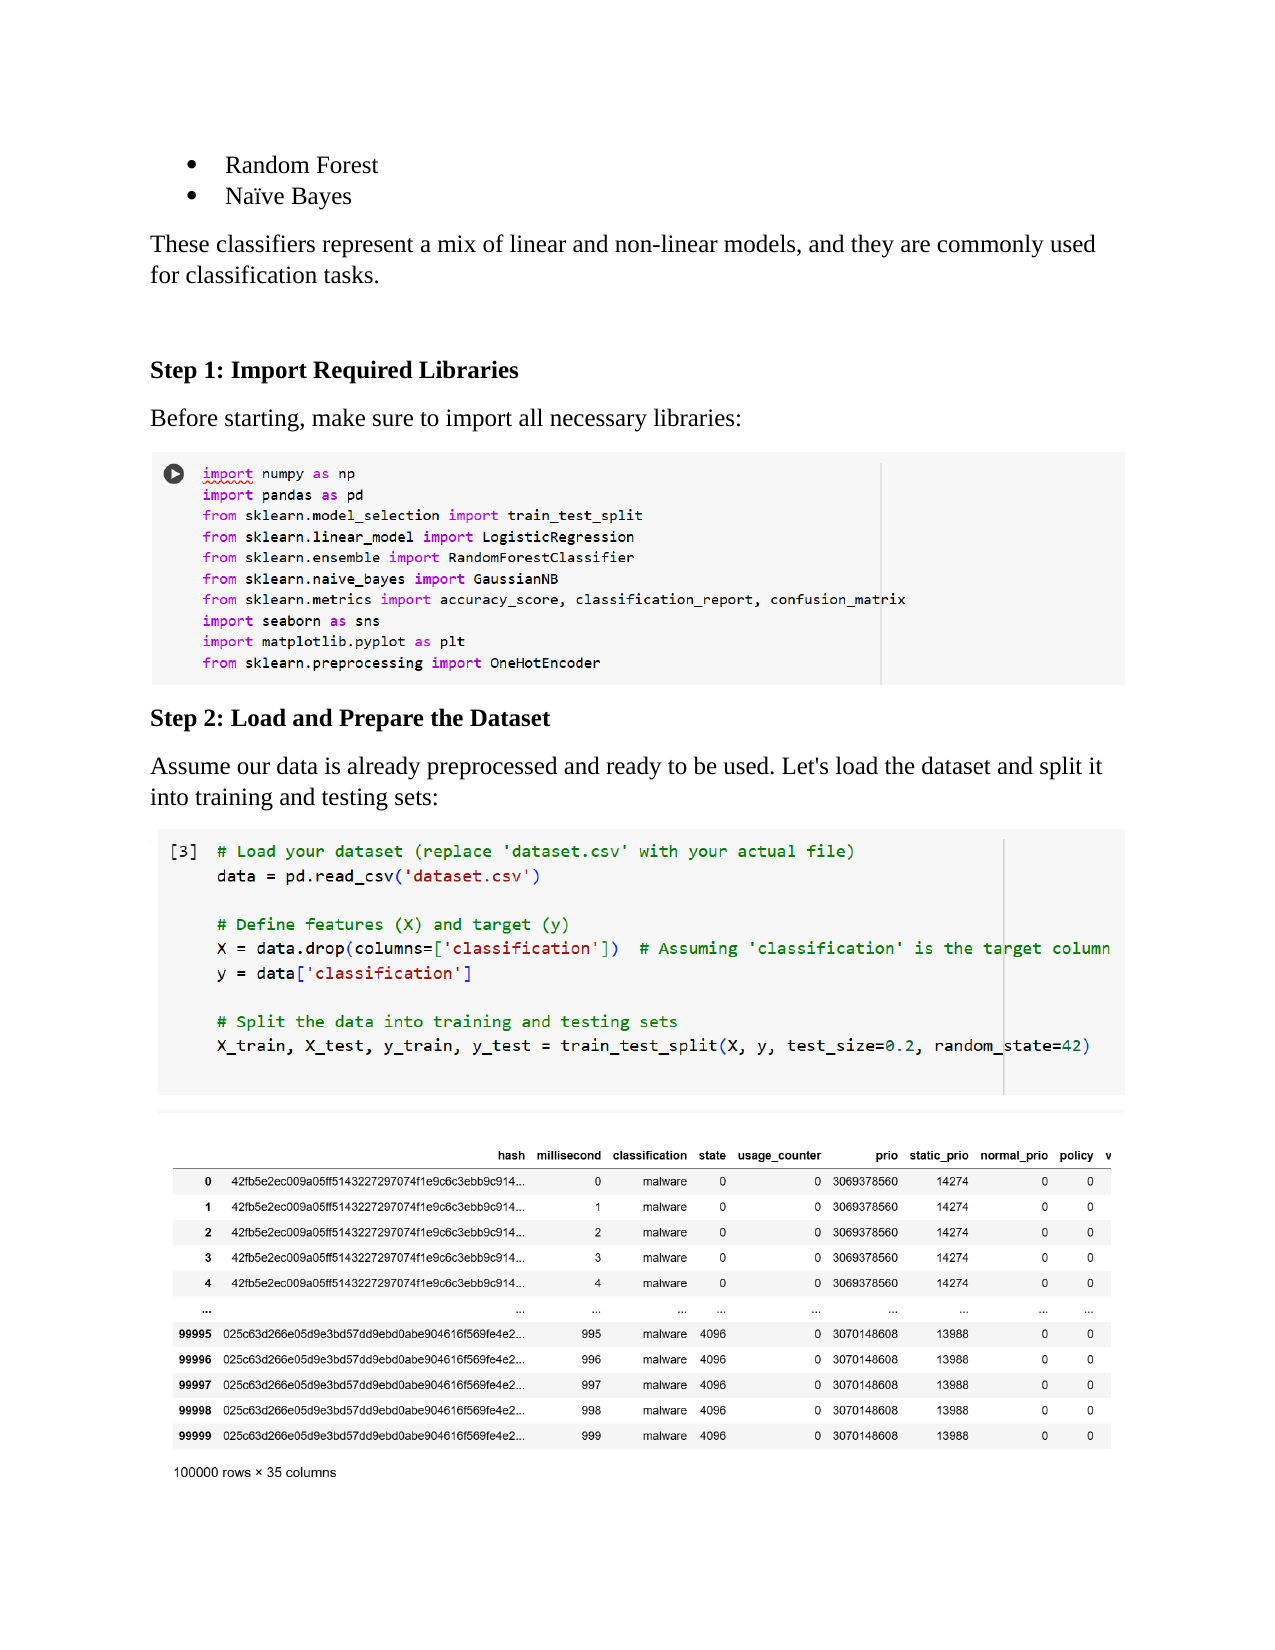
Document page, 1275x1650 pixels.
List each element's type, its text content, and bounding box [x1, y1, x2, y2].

text Before starting, make sure to import all necessary libraries: [150, 403, 1125, 432]
list Naïve Bayes [187, 181, 1125, 210]
text Assume our data is already preprocessed and ready to be used. Let's load the dataset and split it into training and testing sets: [150, 751, 1125, 811]
text These classifiers represent a mix of linear and non-linear models, and they are commonly used for classification tasks. [150, 229, 1125, 288]
text Step 1: Import Required Libraries [150, 355, 1125, 384]
picture [150, 1131, 1125, 1480]
picture [150, 829, 1125, 1113]
list Random Forest [187, 150, 1125, 179]
text Step 2: Load and Prepare the Dataset [150, 703, 1125, 732]
picture [150, 450, 1125, 685]
